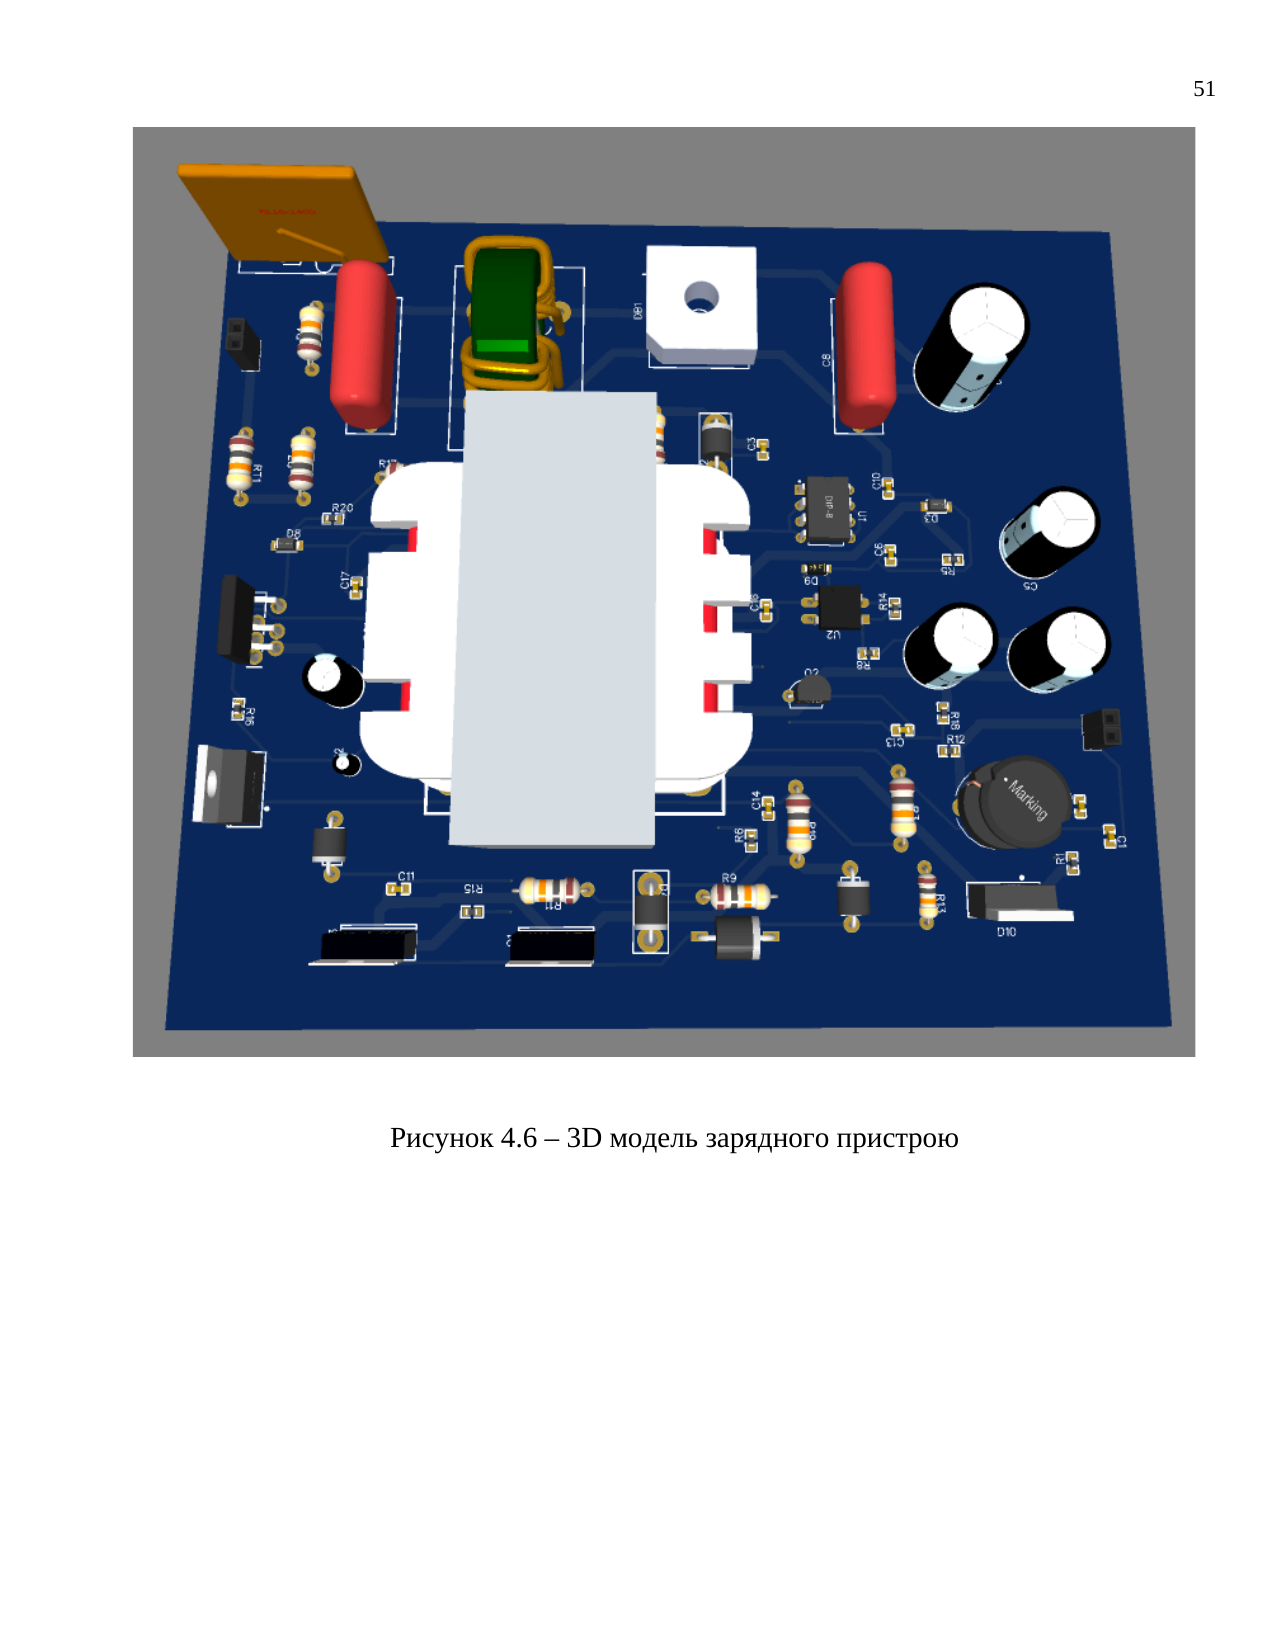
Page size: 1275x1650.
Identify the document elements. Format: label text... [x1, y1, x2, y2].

text Рисунок 4.6 – 3D модель зарядного пристрою [118, 1121, 1216, 1154]
picture [132, 127, 1196, 1057]
